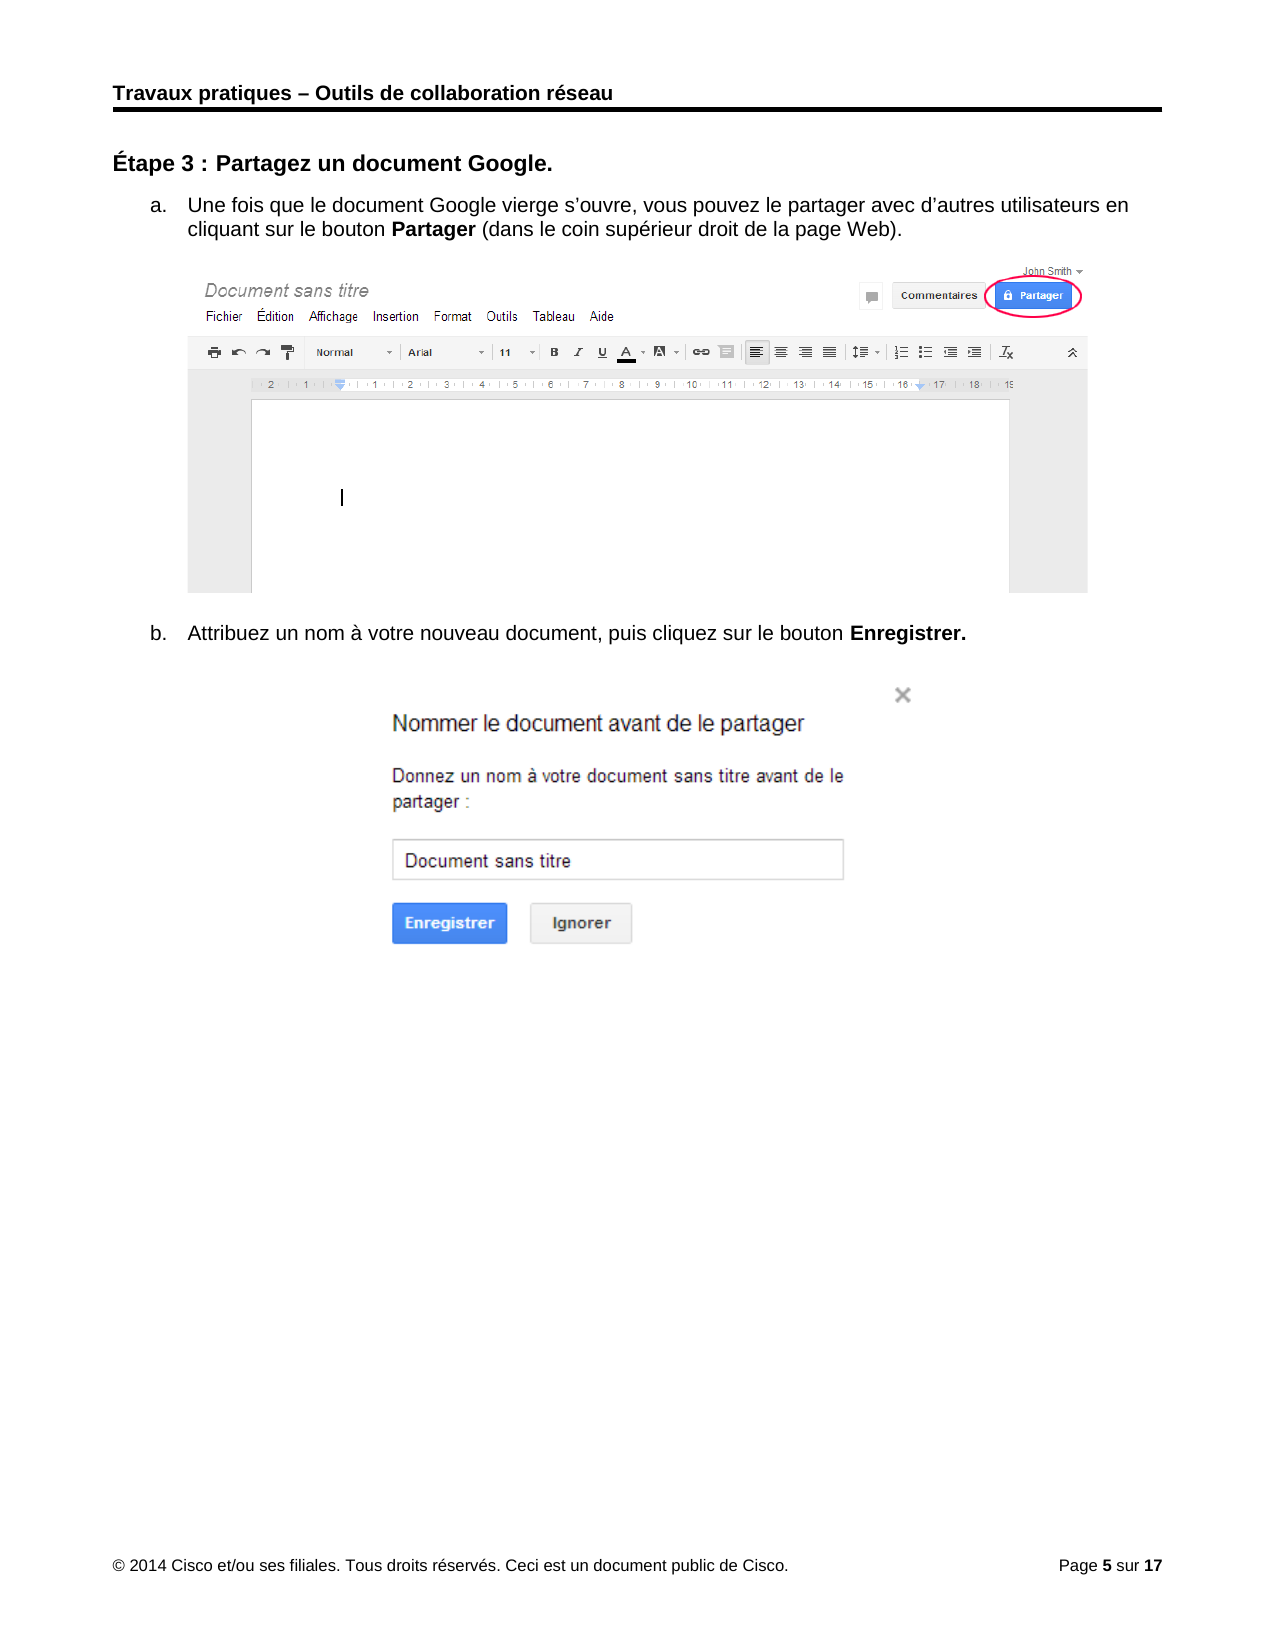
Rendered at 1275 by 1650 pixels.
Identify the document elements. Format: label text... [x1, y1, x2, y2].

picture [337, 670, 938, 964]
text Attribuez un nom à votre nouveau document, puis cliquez sur le bouton Enregistrer. [150, 621, 1162, 645]
text Partagez un document Google. [112, 150, 1162, 176]
picture [187, 265, 1088, 593]
list Une fois que le document Google vierge s’ouvre, vous pouvez le partager avec d’autres utilisateurs en cliquant sur le bouton Partager (dans le coin supérieur droit de la page Web). [150, 193, 1162, 241]
